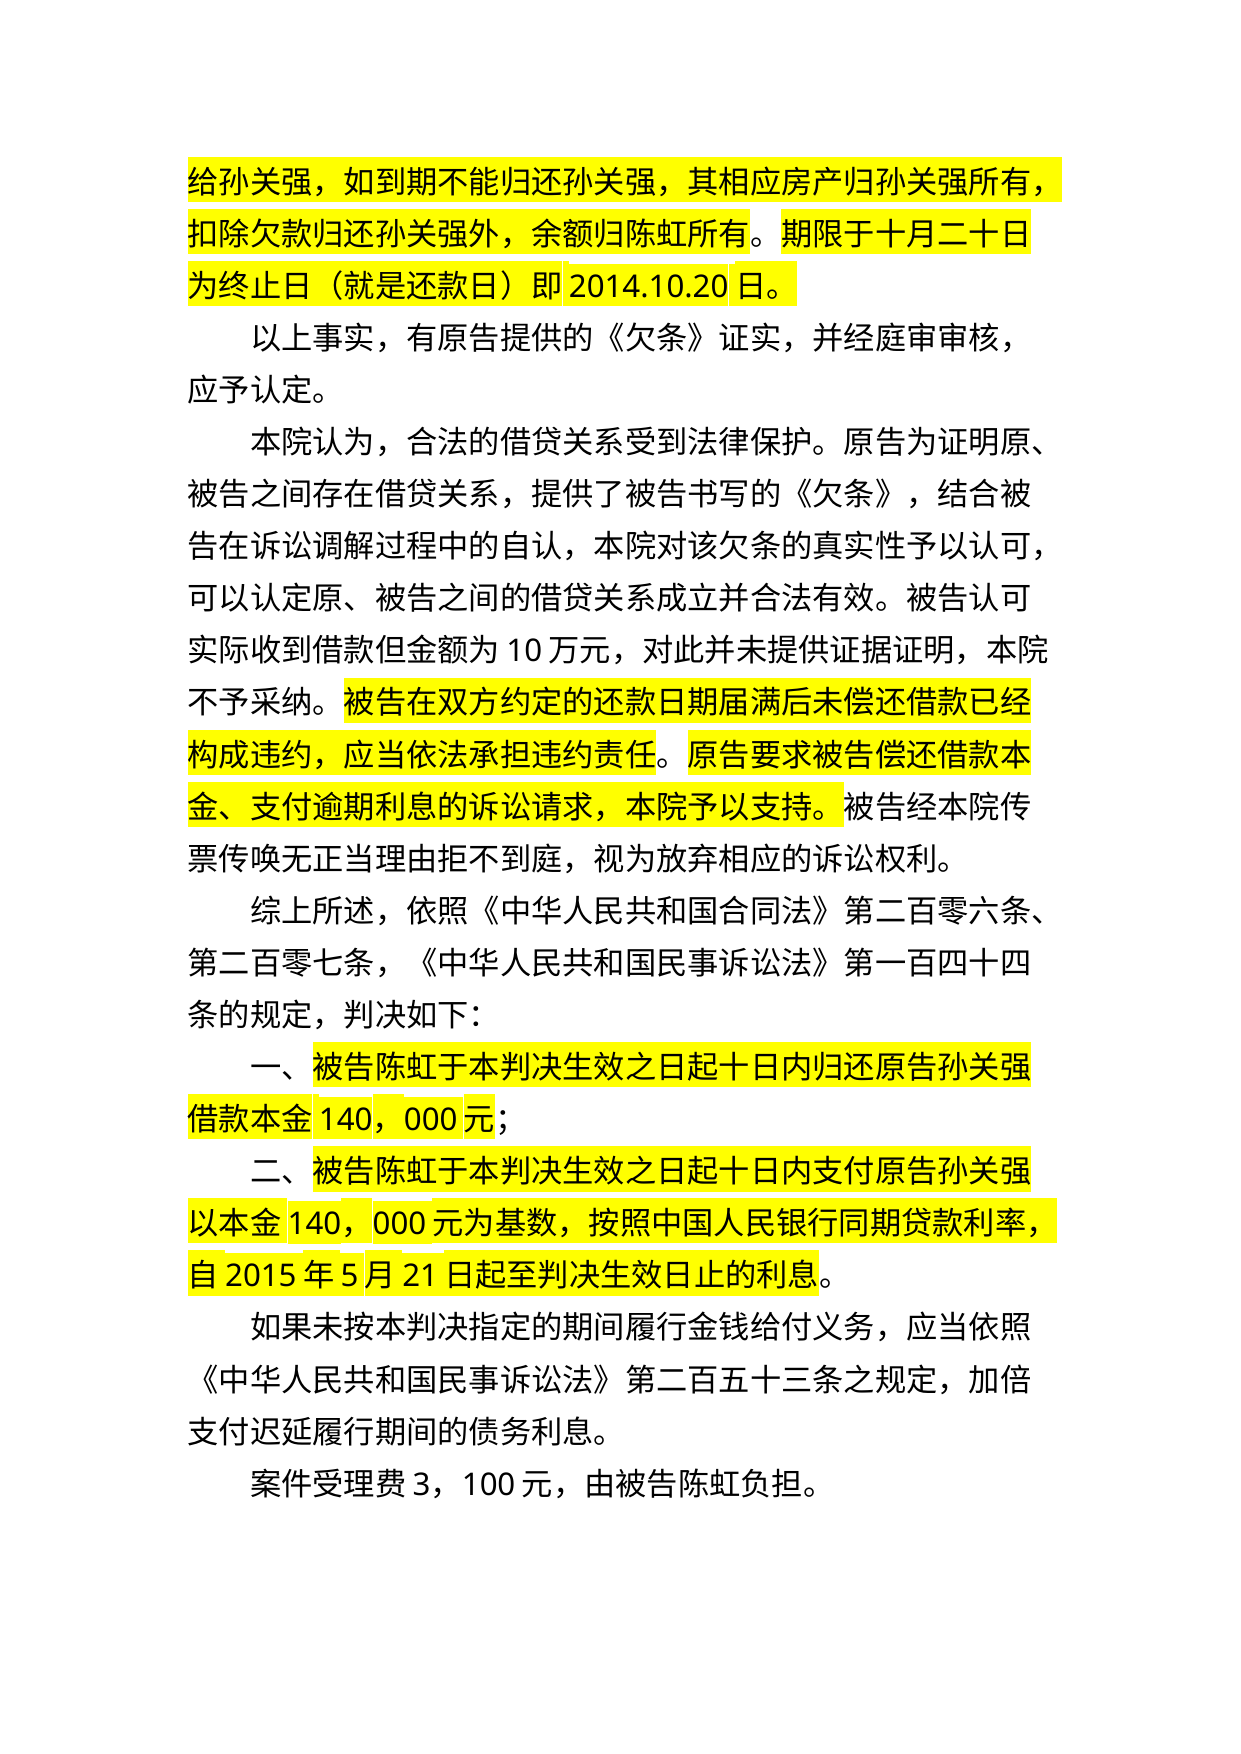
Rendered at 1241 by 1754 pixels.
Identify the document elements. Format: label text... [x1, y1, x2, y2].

text 以上事实，有原告提供的《欠条》证实，并经庭审审核，应予认定。 [187, 306, 1053, 410]
text 案件受理费3，100元，由被告陈虹负担。 [187, 1452, 1053, 1504]
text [187, 150, 1053, 306]
text 本院认为，合法的借贷关系受到法律保护。原告为证明原、被告之间存在借贷关系，提供了被告书写的《欠条》，结合被告在诉讼调解过程中的自认，本院对该欠条的真实性予以认可，可以认定原、被告之间的借贷关系成立并合法有效。被告认可实际收到借款但金额为10万元，对此并未提供证据证明，本院不予采纳。被告在双方约定的还款日期届满后未偿还借款已经构成违约，应当依法承担违约责任。原告要求被告偿还借款本金、支付逾期利息的诉讼请求，本院予以支持。被告经本院传票传唤无正当理由拒不到庭，视为放弃相应的诉讼权利。 [187, 410, 1053, 879]
text 一、被告陈虹于本判决生效之日起十日内归还原告孙关强借款本金140，000元； [187, 1035, 1053, 1139]
text 二、被告陈虹于本判决生效之日起十日内支付原告孙关强以本金140，000元为基数，按照中国人民银行同期贷款利率，自2015年5月21日起至判决生效日止的利息。 [187, 1139, 1053, 1296]
text 如果未按本判决指定的期间履行金钱给付义务，应当依照《中华人民共和国民事诉讼法》第二百五十三条之规定，加倍支付迟延履行期间的债务利息。 [187, 1296, 1053, 1452]
text 综上所述，依照《中华人民共和国合同法》第二百零六条、第二百零七条，《中华人民共和国民事诉讼法》第一百四十四条的规定，判决如下： [187, 879, 1053, 1035]
